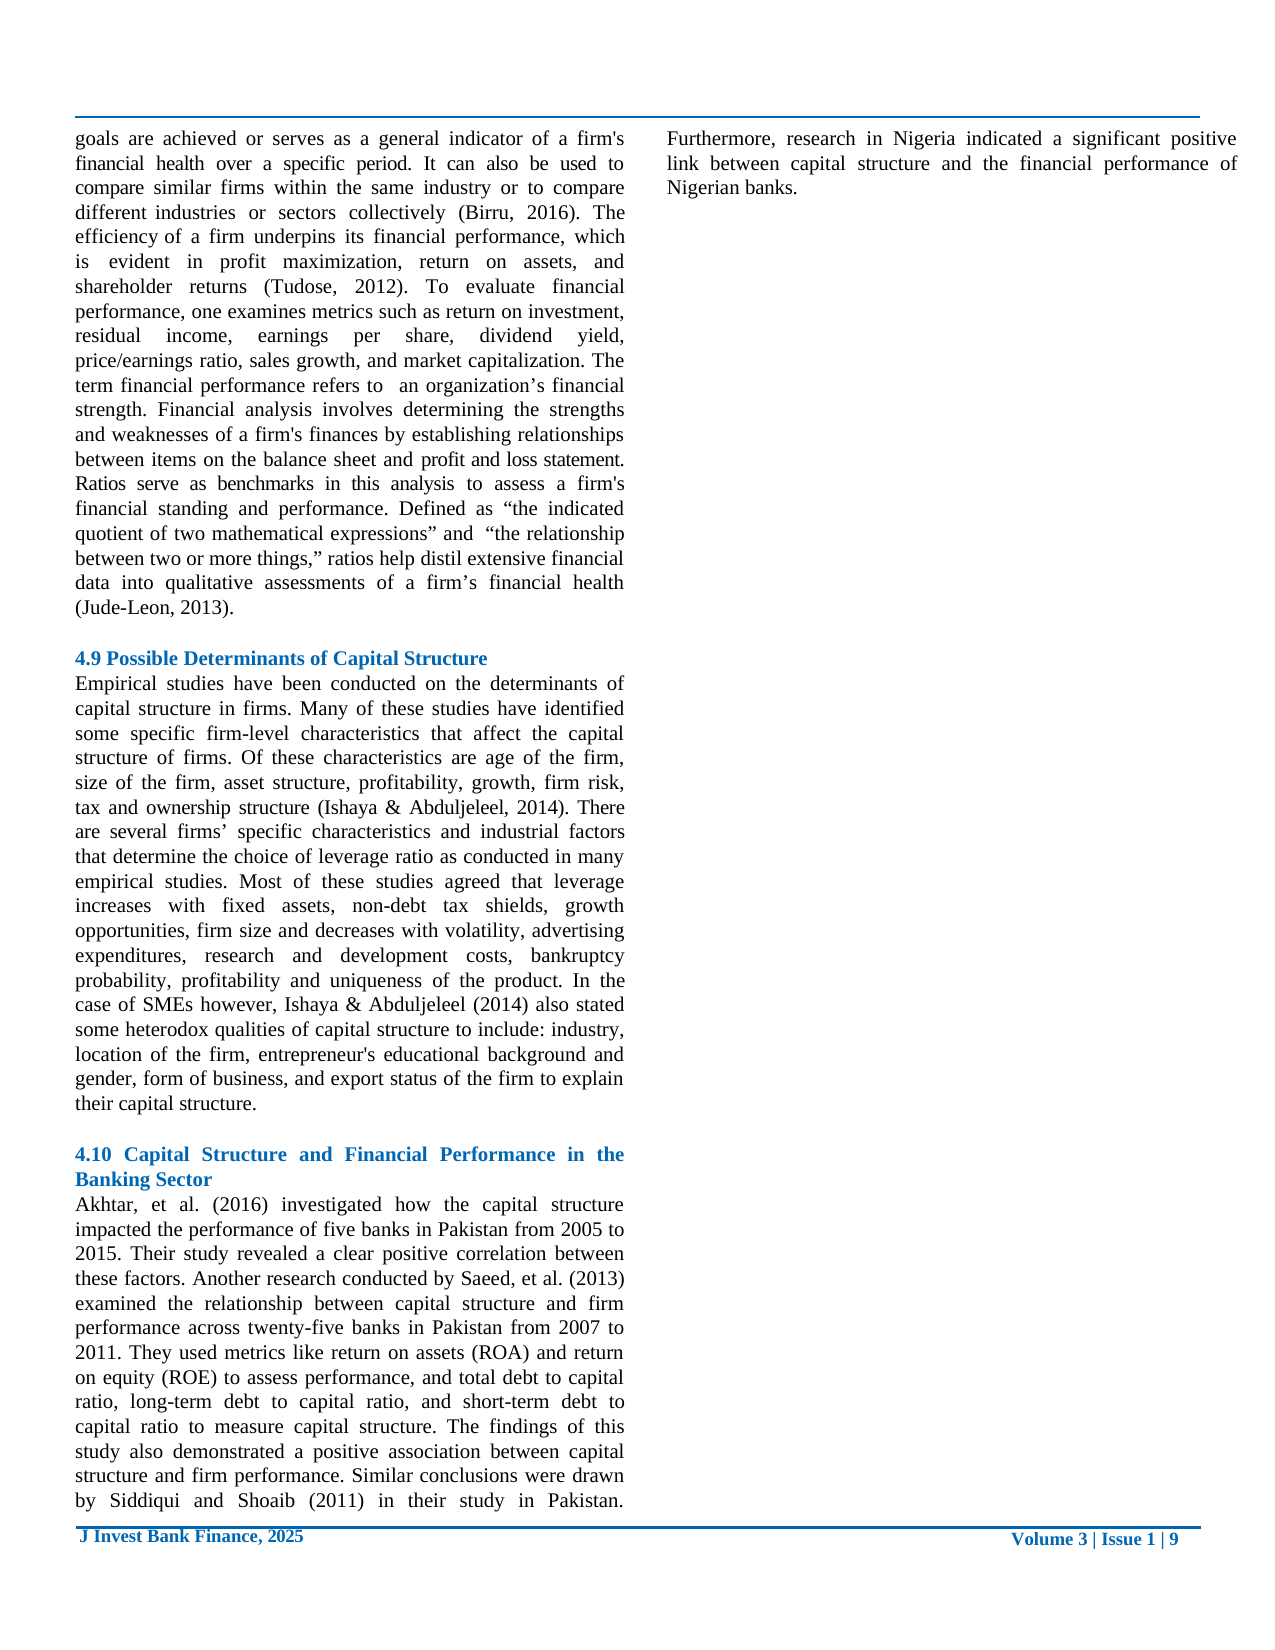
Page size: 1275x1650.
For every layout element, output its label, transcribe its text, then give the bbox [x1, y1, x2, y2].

subtitle Capital Structure and Financial Performance in the Banking Sector [75, 1142, 625, 1191]
text Empirical studies have been conducted on the determinants of capital structure in firms. Many of these studies have identified some specific firm-level characteristics that affect the capital structure of firms. Of these characteristics are age of the firm, size of the firm, asset structure, profitability, growth, firm risk, tax and ownership structure (Ishaya & Abduljeleel, 2014). There are several firms’ specific characteristics and industrial factors that determine the choice of leverage ratio as conducted in many empirical studies. Most of these studies agreed that leverage increases with fixed assets, non-debt tax shields, growth opportunities, firm size and decreases with volatility, advertising expenditures, research and development costs, bankruptcy probability, profitability and uniqueness of the product. In the case of SMEs however, Ishaya & Abduljeleel (2014) also stated some heterodox qualities of capital structure to include: industry, location of the firm, entrepreneur's educational background and gender, form of business, and export status of the firm to explain their capital structure. [75, 671, 625, 1115]
text goals are achieved or serves as a general indicator of a firm's financial health over a specific period. It can also be used to compare similar firms within the same industry or to compare different industries or sectors collectively (Birru, 2016). The efficiency of a firm underpins its financial performance, which is evident in profit maximization, return on assets, and shareholder returns (Tudose, 2012). To evaluate financial performance, one examines metrics such as return on investment, residual income, earnings per share, dividend yield, price/earnings ratio, sales growth, and market capitalization. The term financial performance refers to an organization’s financial strength. Financial analysis involves determining the strengths and weaknesses of a firm's finances by establishing relationships between items on the balance sheet and profit and loss statement. Ratios serve as benchmarks in this analysis to assess a firm's financial standing and performance. Defined as “the indicated quotient of two mathematical expressions” and “the relationship between two or more things,” ratios help distil extensive financial data into qualitative assessments of a firm’s financial health (Jude-Leon, 2013). [75, 126, 625, 619]
subtitle Possible Determinants of Capital Structure [75, 646, 625, 670]
text Akhtar, et al. (2016) investigated how the capital structure impacted the performance of five banks in Pakistan from 2005 to 2015. Their study revealed a clear positive correlation between these factors. Another research conducted by Saeed, et al. (2013) examined the relationship between capital structure and firm performance across twenty-five banks in Pakistan from 2007 to 2011. They used metrics like return on assets (ROA) and return on equity (ROE) to assess performance, and total debt to capital ratio, long-term debt to capital ratio, and short-term debt to capital ratio to measure capital structure. The findings of this study also demonstrated a positive association between capital structure and firm performance. Similar conclusions were drawn by Siddiqui and Shoaib (2011) in their study in Pakistan. Furthermore, research in Nigeria indicated a significant positive link between capital structure and the financial performance of Nigerian banks. [75, 1192, 625, 1512]
